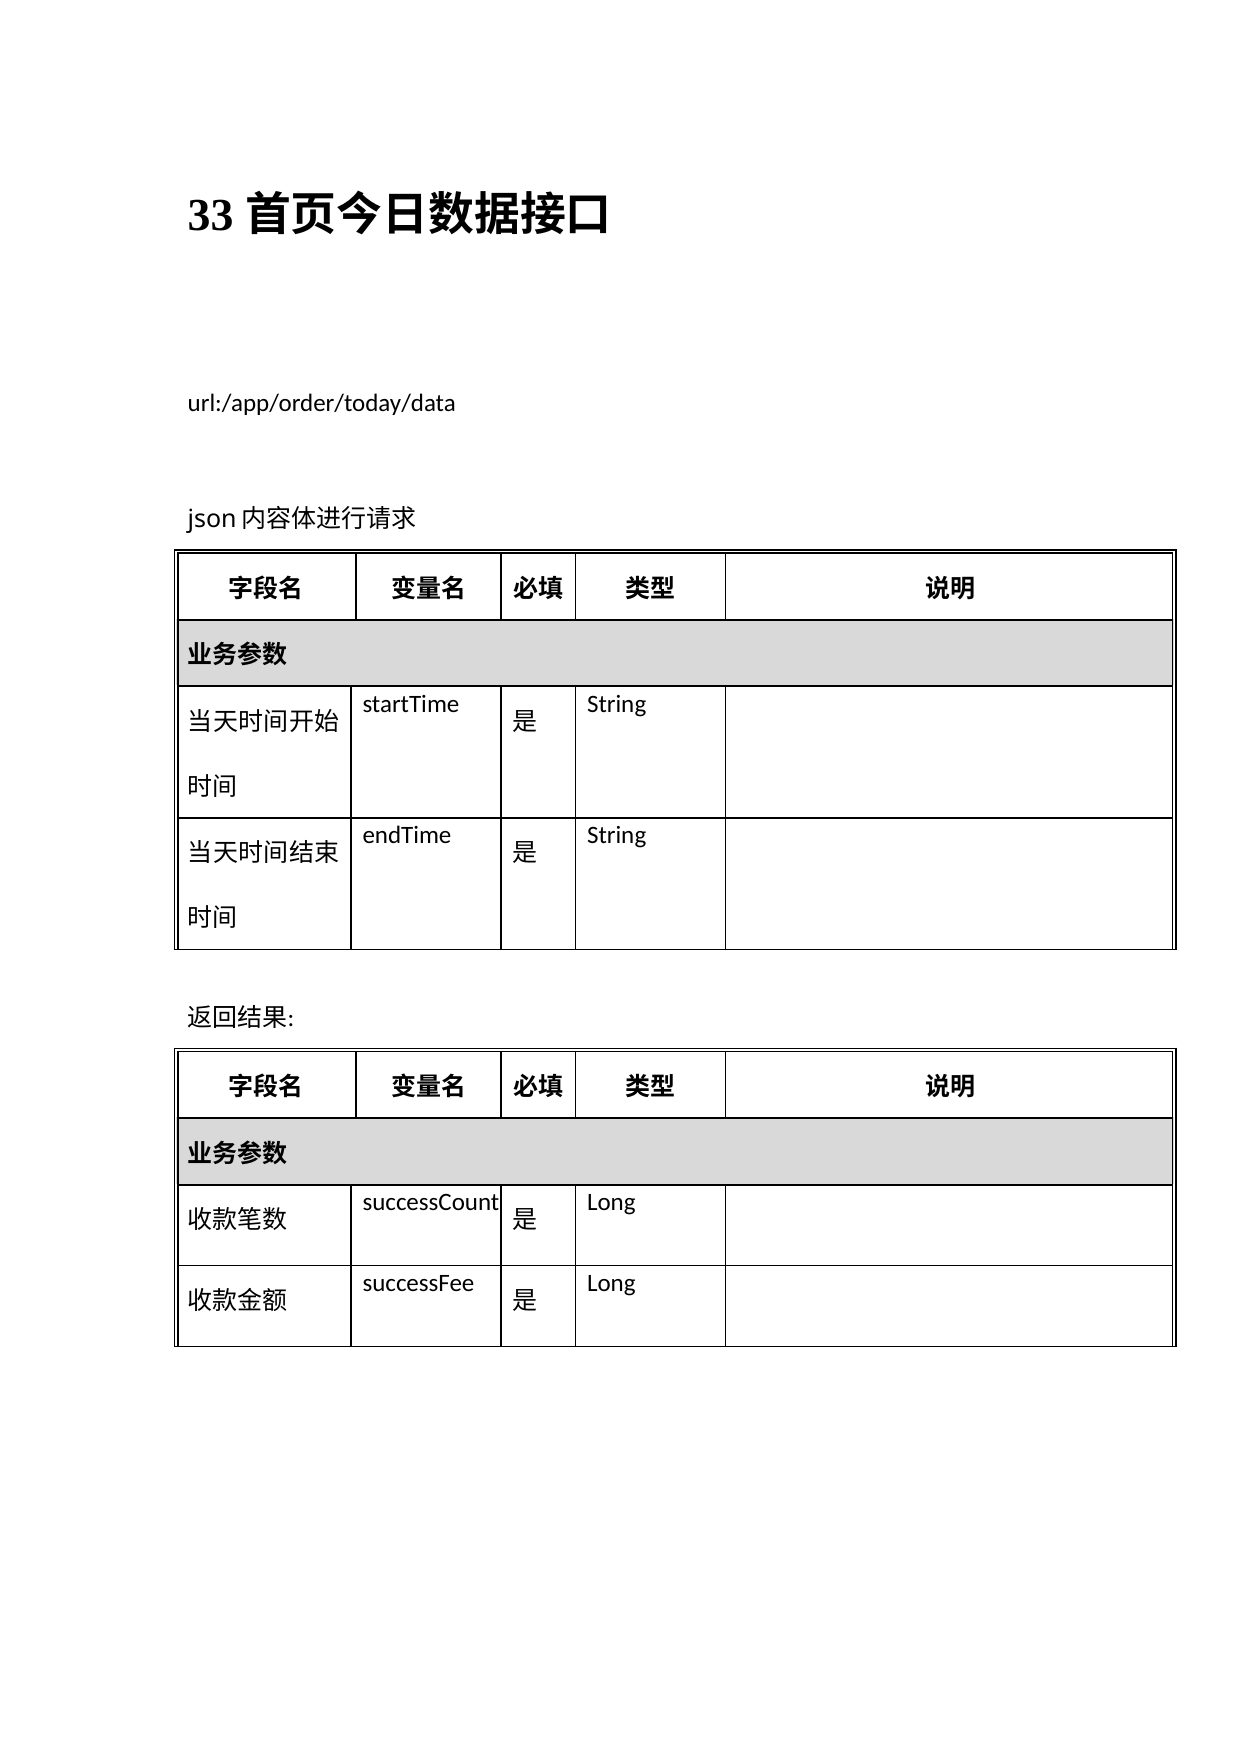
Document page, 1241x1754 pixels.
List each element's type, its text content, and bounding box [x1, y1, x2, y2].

table_cell Long [576, 1186, 725, 1265]
table_header 必填 [502, 1052, 575, 1117]
table_cell [726, 1266, 1172, 1346]
table_header 字段名 [179, 554, 355, 619]
table_cell [726, 687, 1172, 817]
table_cell 当天时间开始时间 [179, 687, 350, 817]
subtitle 33 首页今日数据接口 [187, 162, 1053, 259]
table_cell 是 [502, 687, 575, 817]
table_header 说明 [726, 1052, 1172, 1117]
table_cell 是 [502, 1266, 575, 1346]
table_cell [726, 1186, 1172, 1265]
table_cell successFee [352, 1266, 500, 1346]
table_cell [726, 819, 1172, 948]
table_cell 业务参数 [179, 621, 1172, 685]
table_cell 收款金额 [179, 1266, 350, 1346]
table_cell String [576, 687, 725, 817]
text json内容体进行请求 [187, 484, 1053, 549]
table_cell startTime [352, 687, 500, 817]
table_header 类型 [576, 1052, 725, 1117]
table_cell 业务参数 [179, 1119, 1172, 1184]
table_header 字段名 [179, 1052, 355, 1117]
table_header 说明 [726, 554, 1172, 619]
table_cell endTime [352, 819, 500, 948]
table_cell 当天时间结束时间 [179, 819, 350, 948]
table_header 必填 [502, 554, 575, 619]
table_header 变量名 [357, 554, 500, 619]
table_cell 是 [502, 1186, 575, 1265]
table_cell successCount [352, 1186, 500, 1265]
text 返回结果: [187, 983, 1053, 1048]
table_cell 是 [502, 819, 575, 948]
text url:/app/order/today/data [187, 387, 1053, 419]
table_cell 收款笔数 [179, 1186, 350, 1265]
table_cell String [576, 819, 725, 948]
table_header 变量名 [357, 1052, 500, 1117]
table_header 类型 [576, 554, 725, 619]
table_cell Long [576, 1266, 725, 1346]
